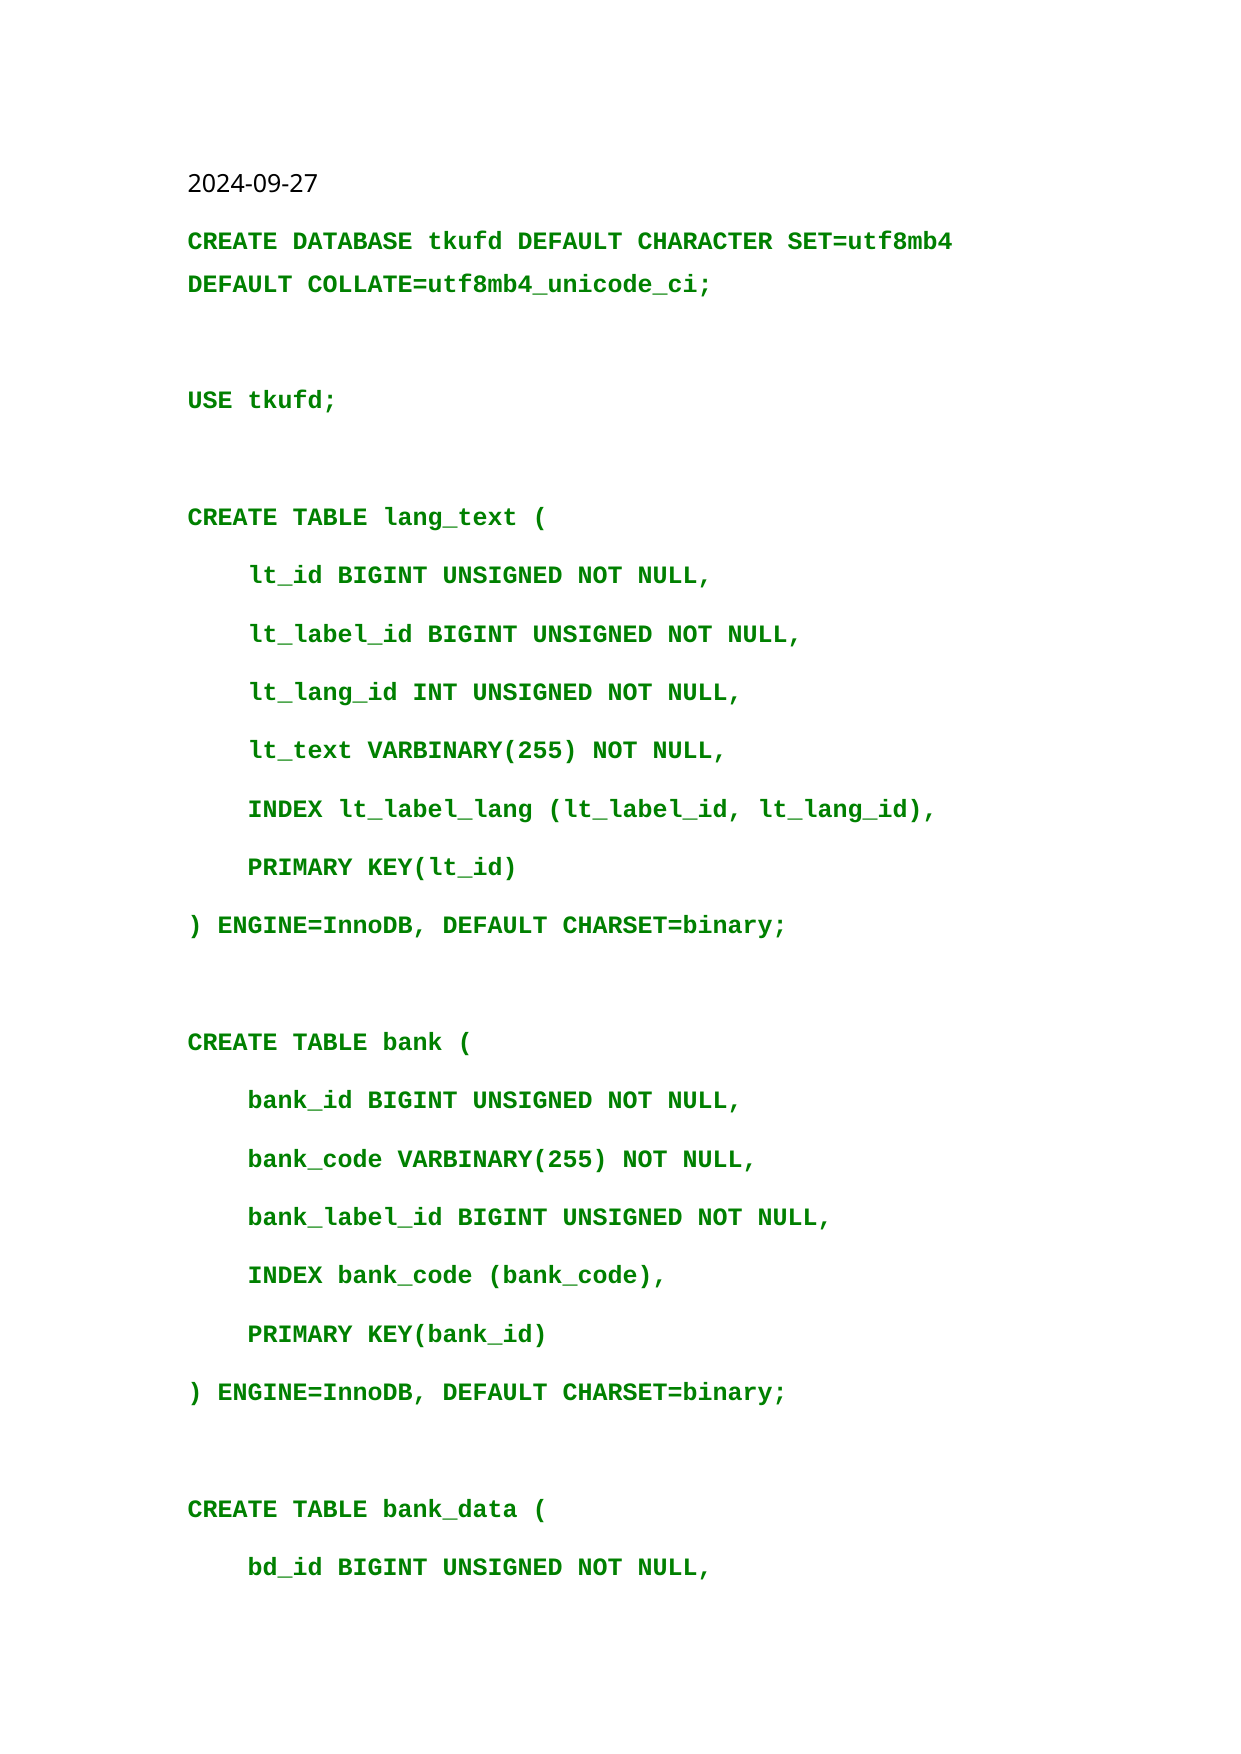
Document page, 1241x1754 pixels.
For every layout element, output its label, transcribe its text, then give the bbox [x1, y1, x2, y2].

text bank_code VARBINARY(255) NOT NULL, [187, 1142, 1053, 1179]
text CREATE TABLE bank ( [187, 1025, 1053, 1063]
text lt_id BIGINT UNSIGNED NOT NULL, [187, 558, 1053, 596]
text USE tkufd; [187, 383, 1053, 421]
text PRIMARY KEY(lt_id) [187, 850, 1053, 888]
text lt_label_id BIGINT UNSIGNED NOT NULL, [187, 617, 1053, 654]
text lt_text VARBINARY(255) NOT NULL, [187, 733, 1053, 771]
text PRIMARY KEY(bank_id) [187, 1317, 1053, 1354]
text bank_id BIGINT UNSIGNED NOT NULL, [187, 1083, 1053, 1121]
text INDEX lt_label_lang (lt_label_id, lt_lang_id), [187, 792, 1053, 829]
text lt_lang_id INT UNSIGNED NOT NULL, [187, 675, 1053, 713]
text CREATE TABLE lang_text ( [187, 500, 1053, 538]
text 2024-09-27 [187, 164, 1053, 202]
text CREATE TABLE bank_data ( [187, 1492, 1053, 1529]
text bank_label_id BIGINT UNSIGNED NOT NULL, [187, 1200, 1053, 1238]
text bd_id BIGINT UNSIGNED NOT NULL, [187, 1550, 1053, 1588]
text INDEX bank_code (bank_code), [187, 1258, 1053, 1296]
text ) ENGINE=InnoDB, DEFAULT CHARSET=binary; [187, 1375, 1053, 1413]
text CREATE DATABASE tkufd DEFAULT CHARACTER SET=utf8mb4 DEFAULT COLLATE=utf8mb4_unicode_ci; [187, 224, 1053, 304]
text ) ENGINE=InnoDB, DEFAULT CHARSET=binary; [187, 908, 1053, 946]
